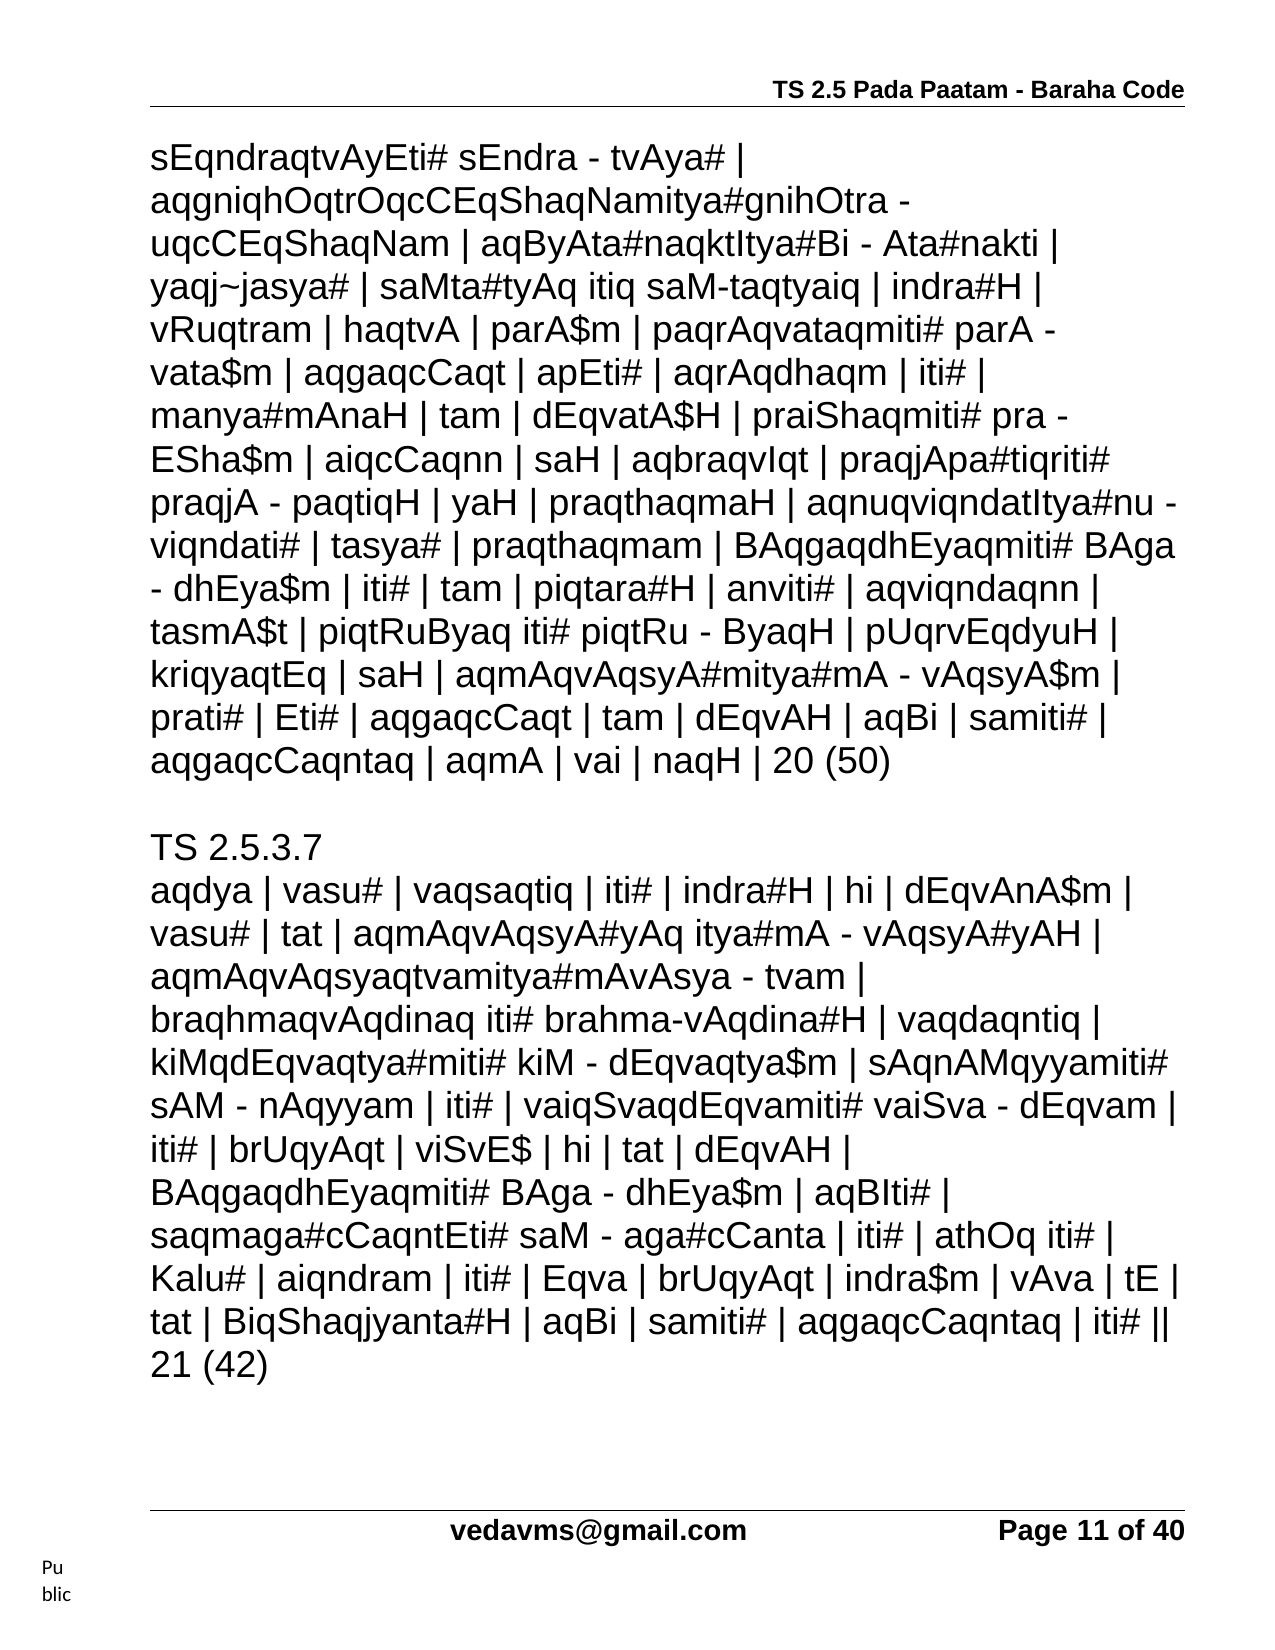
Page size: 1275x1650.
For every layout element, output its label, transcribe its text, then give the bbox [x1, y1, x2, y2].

text sEqndraqtvAyEti# sEndra - tvAya# | aqgniqhOqtrOqcCEqShaqNamitya#gnihOtra - uqcCEqShaqNam | aqByAta#naqktItya#Bi - Ata#nakti | yaqj~jasya# | saMta#tyAq itiq saM-taqtyaiq | indra#H | vRuqtram | haqtvA | parA$m | paqrAqvataqmiti# parA - vata$m | aqgaqcCaqt | apEti# | aqrAqdhaqm | iti# | manya#mAnaH | tam | dEqvatA$H | praiShaqmiti# pra - ESha$m | aiqcCaqnn | saH | aqbraqvIqt | praqjApa#tiqriti# praqjA - paqtiqH | yaH | praqthaqmaH | aqnuqviqndatItya#nu - viqndati# | tasya# | praqthaqmam | BAqgaqdhEyaqmiti# BAga - dhEya$m | iti# | tam | piqtara#H | anviti# | aqviqndaqnn | tasmA$t | piqtRuByaq iti# piqtRu - ByaqH | pUqrvEqdyuH | kriqyaqtEq | saH | aqmAqvAqsyA#mitya#mA - vAqsyA$m | prati# | Eti# | aqgaqcCaqt | tam | dEqvAH | aqBi | samiti# | aqgaqcCaqntaq | aqmA | vai | naqH | 20 (50) [150, 135, 1185, 782]
text TS 2.5.3.7 [150, 825, 1185, 868]
text aqdya | vasu# | vaqsaqtiq | iti# | indra#H | hi | dEqvAnA$m | vasu# | tat | aqmAqvAqsyA#yAq itya#mA - vAqsyA#yAH | aqmAqvAqsyaqtvamitya#mAvAsya - tvam | braqhmaqvAqdinaq iti# brahma-vAqdina#H | vaqdaqntiq | kiMqdEqvaqtya#miti# kiM - dEqvaqtya$m | sAqnAMqyyamiti# sAM - nAqyyam | iti# | vaiqSvaqdEqvamiti# vaiSva - dEqvam | iti# | brUqyAqt | viSvE$ | hi | tat | dEqvAH | BAqgaqdhEyaqmiti# BAga - dhEya$m | aqBIti# | saqmaga#cCaqntEti# saM - aga#cCanta | iti# | athOq iti# | Kalu# | aiqndram | iti# | Eqva | brUqyAqt | indra$m | vAva | tE | tat | BiqShaqjyanta#H | aqBi | samiti# | aqgaqcCaqntaq | iti# || 21 (42) [150, 868, 1185, 1386]
